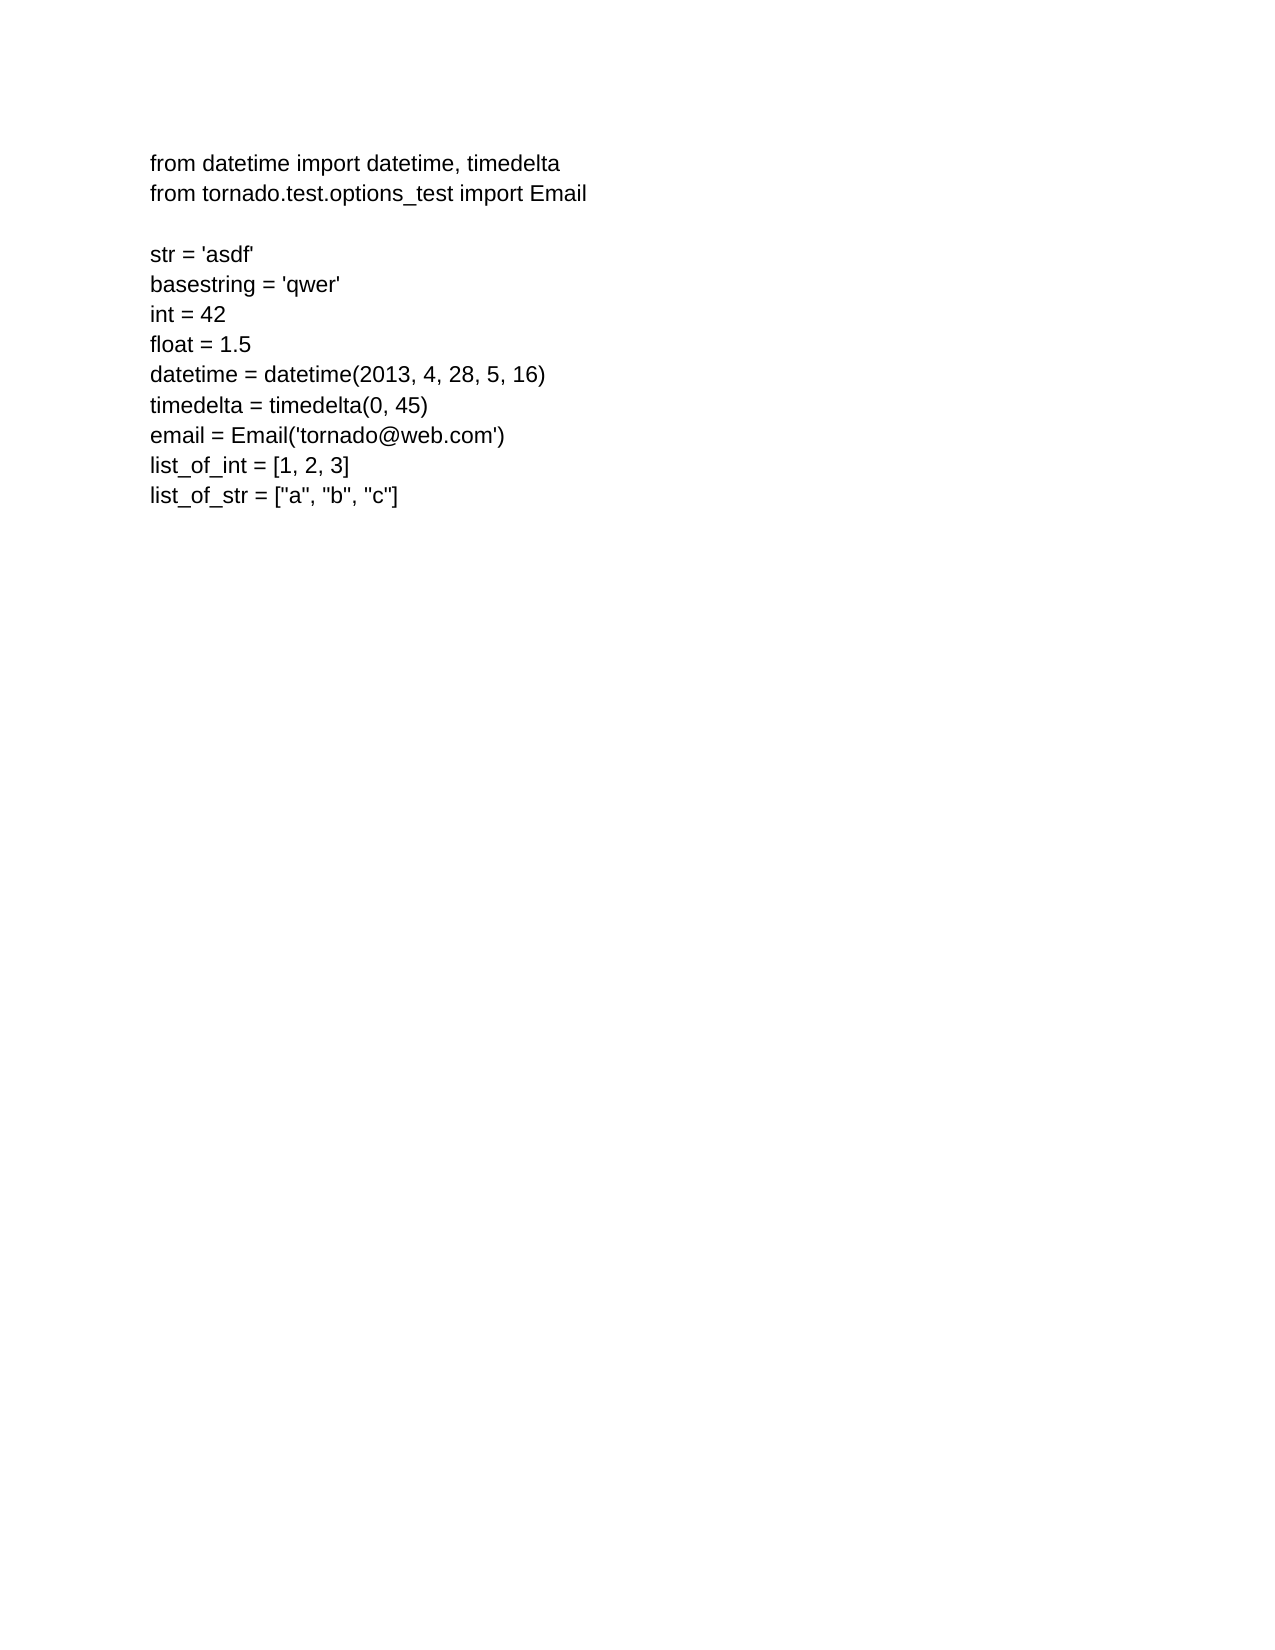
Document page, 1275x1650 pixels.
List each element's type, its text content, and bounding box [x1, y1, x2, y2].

text from tornado.test.options_test import Email [150, 180, 1125, 207]
text str = 'asdf' [150, 241, 1125, 267]
text timedelta = timedelta(0, 45) [150, 392, 1125, 418]
text from datetime import datetime, timedelta [150, 150, 1125, 176]
text list_of_str = ["a", "b", "c"] [150, 482, 1125, 509]
text list_of_int = [1, 2, 3] [150, 452, 1125, 478]
text float = 1.5 [150, 331, 1125, 358]
text email = Email('tornado@web.com') [150, 422, 1125, 448]
text datetime = datetime(2013, 4, 28, 5, 16) [150, 361, 1125, 388]
text int = 42 [150, 301, 1125, 327]
text basestring = 'qwer' [150, 271, 1125, 297]
